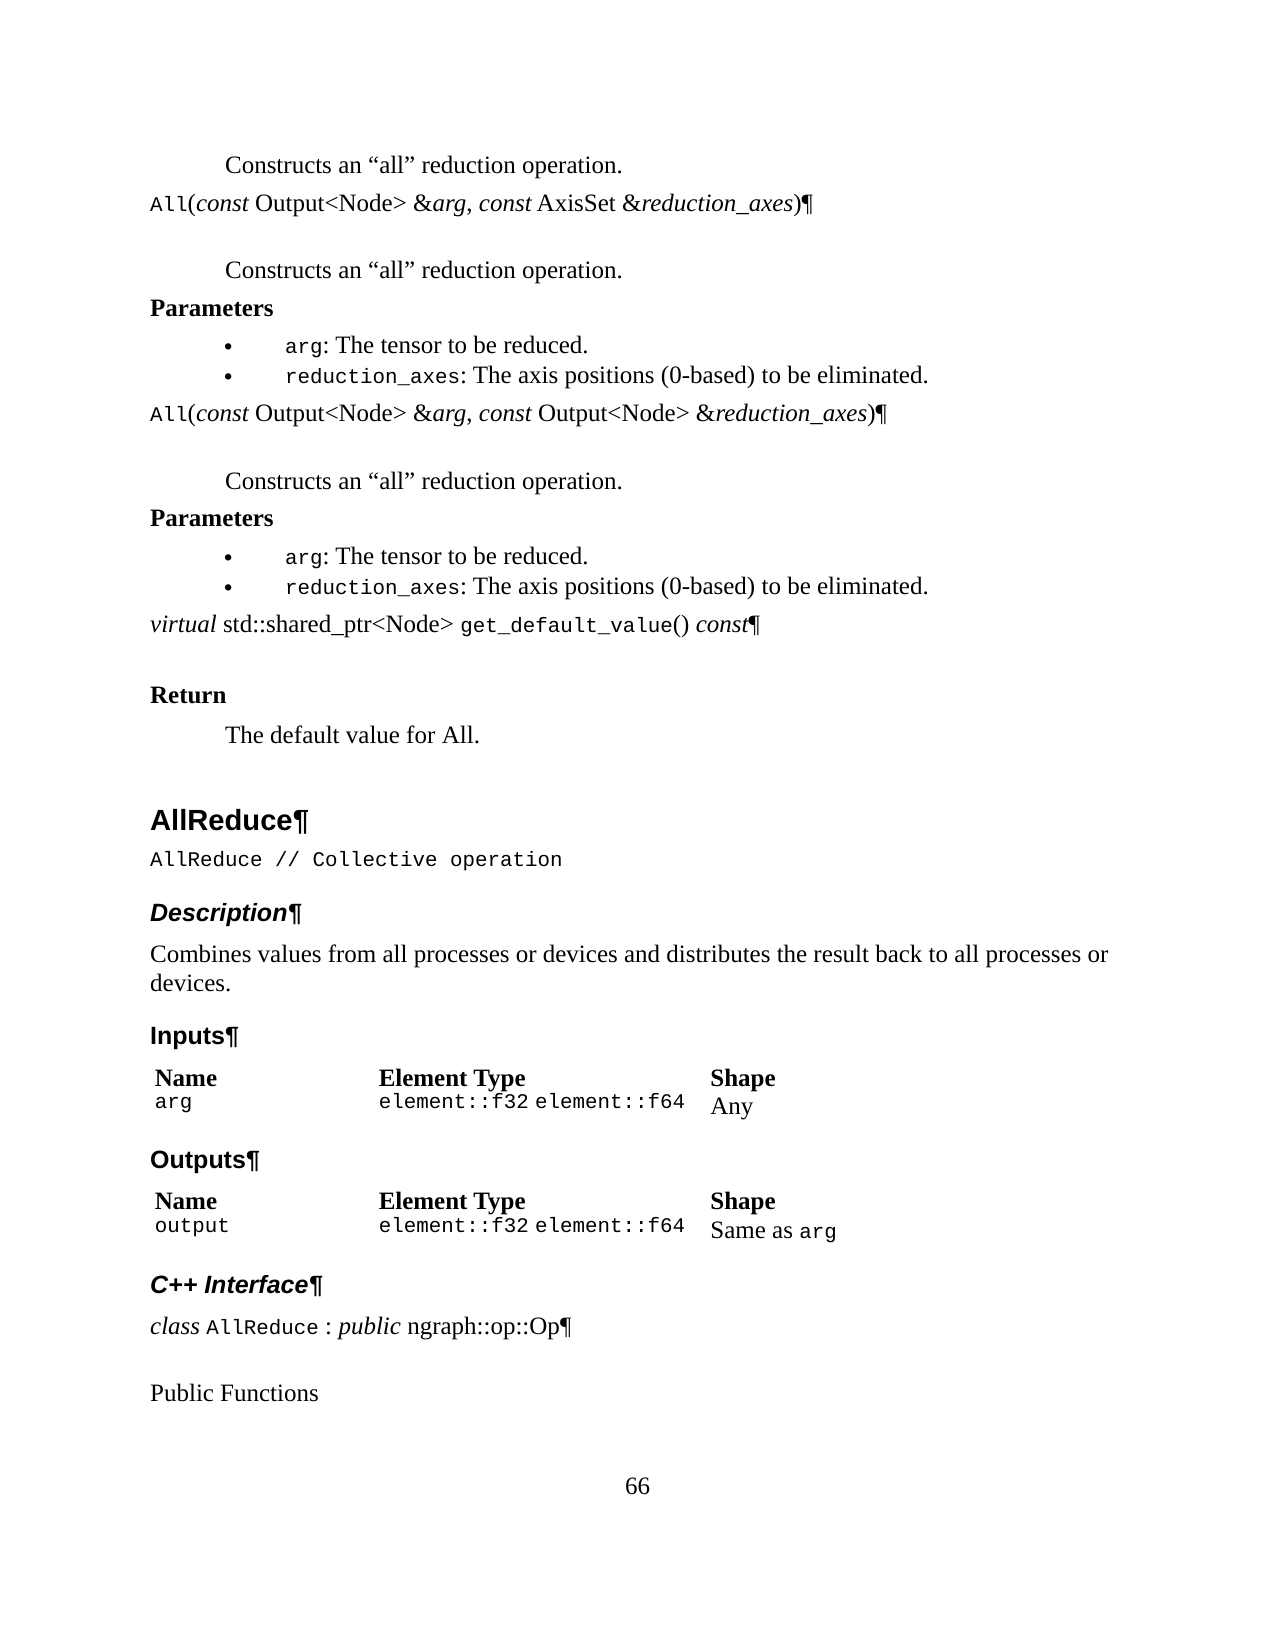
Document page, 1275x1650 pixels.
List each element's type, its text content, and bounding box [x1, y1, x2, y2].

list reduction_axes: The axis positions (0-based) to be eliminated. [225, 360, 1125, 389]
subtitle C++ Interface¶ [150, 1270, 1125, 1298]
list reduction_axes: The axis positions (0-based) to be eliminated. [225, 571, 1125, 600]
subtitle Inputs¶ [150, 1021, 1125, 1050]
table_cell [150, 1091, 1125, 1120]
list arg: The tensor to be reduced. [225, 330, 1125, 360]
subtitle Description¶ [150, 898, 1125, 926]
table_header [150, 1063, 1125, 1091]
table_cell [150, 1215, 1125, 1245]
text Constructs an “all” reduction operation. [225, 466, 1125, 494]
text Public Functions [150, 1378, 1125, 1407]
text Combines values from all processes or devices and distributes the result back to all processes or devices. [150, 939, 1125, 996]
text All(const Output<Node> &arg, const Output<Node> &reduction_axes)¶ [150, 398, 1125, 457]
subtitle AllReduce¶ [150, 803, 1125, 836]
text Parameters [150, 503, 1125, 532]
subtitle Outputs¶ [150, 1145, 1125, 1174]
list arg: The tensor to be reduced. [225, 541, 1125, 571]
text class AllReduce : public ngraph::op::Op¶ [150, 1311, 1125, 1369]
text Constructs an “all” reduction operation. [225, 255, 1125, 284]
text Return [150, 680, 1125, 708]
text Parameters [150, 293, 1125, 321]
text All(const Output<Node> &arg, const AxisSet &reduction_axes)¶ [150, 188, 1125, 246]
text The default value for All. [225, 720, 1125, 749]
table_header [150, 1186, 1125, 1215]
text Constructs an “all” reduction operation. [225, 150, 1125, 179]
text virtual std::shared_ptr<Node> get_default_value() const¶ [150, 609, 1125, 668]
text AllReduce // Collective operation [150, 849, 1125, 873]
